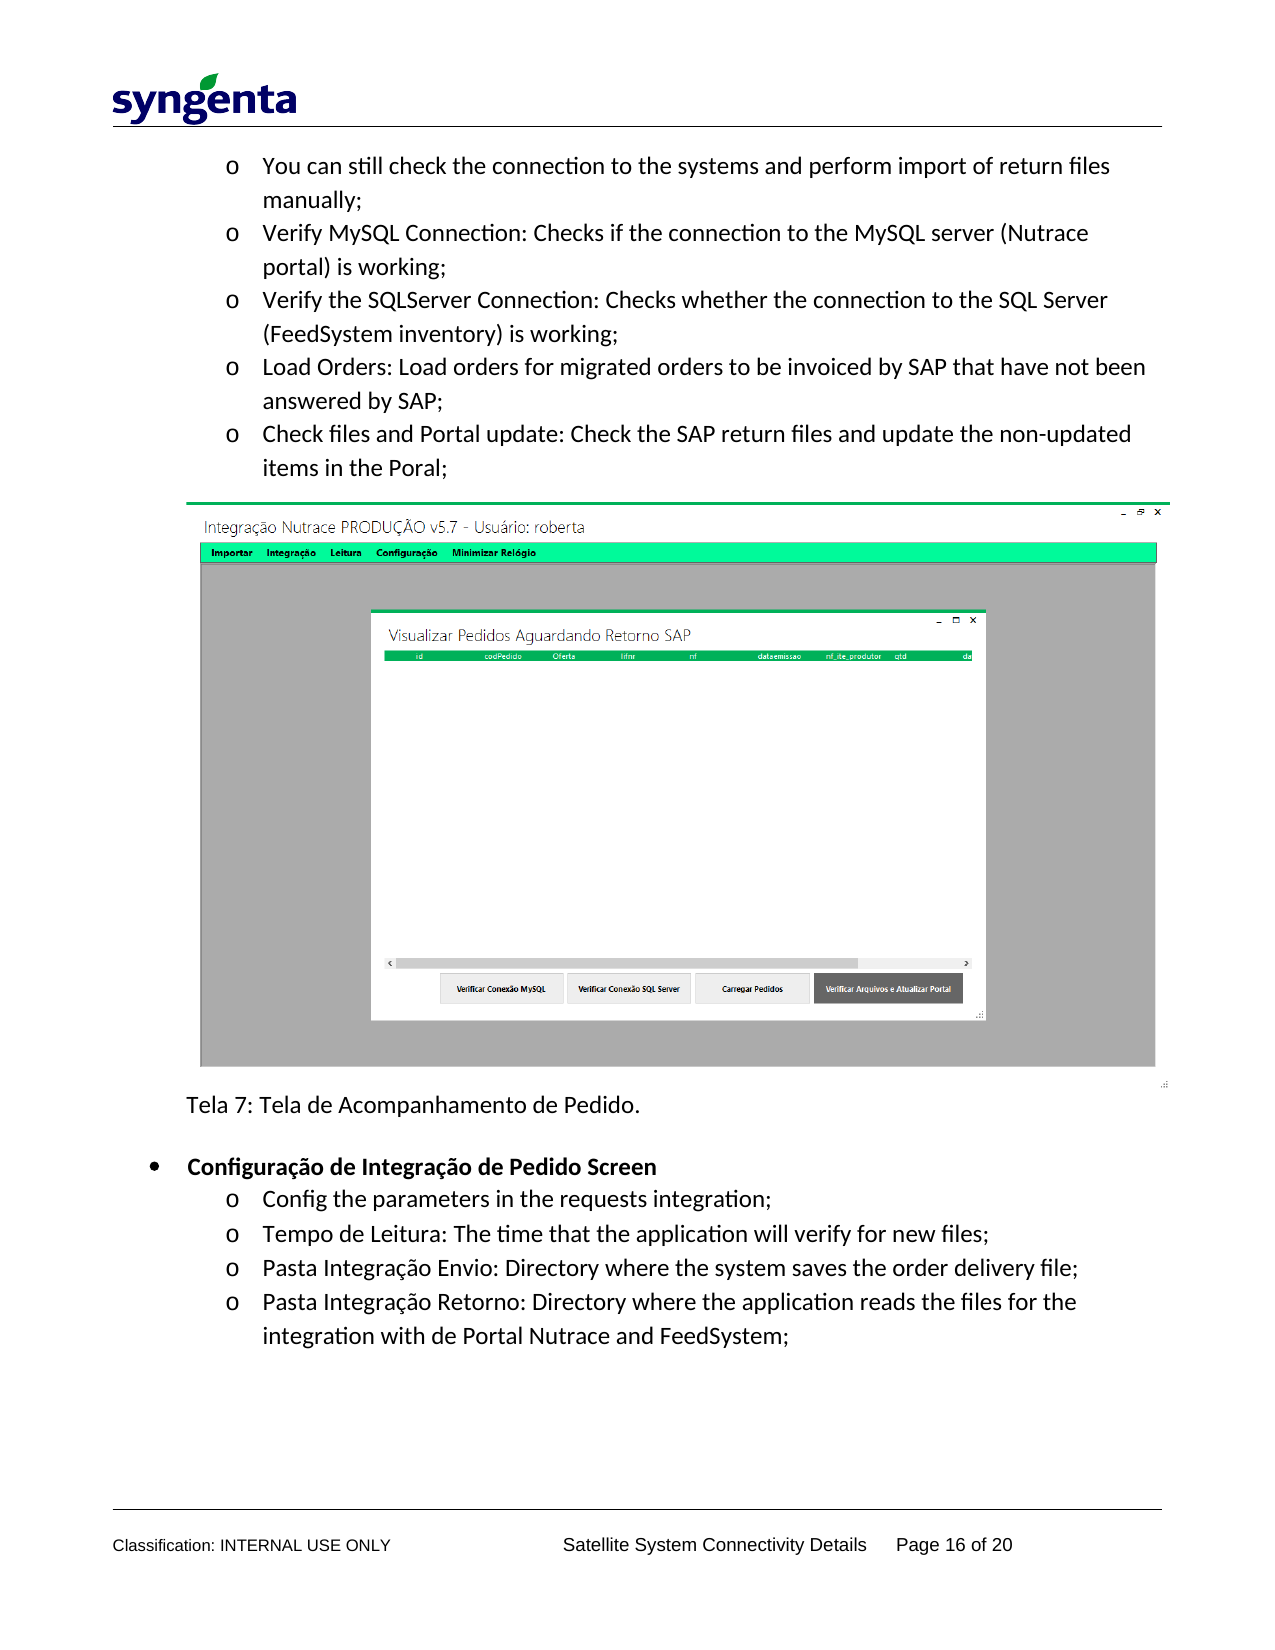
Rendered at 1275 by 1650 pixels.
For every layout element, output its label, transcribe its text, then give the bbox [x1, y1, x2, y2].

list Config the parameters in the requests integration; [225, 1183, 1162, 1215]
picture [186, 502, 1170, 1090]
list Configuração de Integração de Pedido Screen [150, 1151, 1162, 1181]
text Tela 7: Tela de Acompanhamento de Pedido. [112, 1089, 1162, 1120]
list Pasta Integração Envio: Directory where the system saves the order delivery file; [225, 1252, 1162, 1284]
list Check files and Portal update: Check the SAP return files and update the non-updated items in the Poral; [225, 418, 1162, 483]
list You can still check the connection to the systems and perform import of return files manually; [225, 150, 1162, 215]
list Verify the SQLServer Connection: Checks whether the connection to the SQL Server (FeedSystem inventory) is working; [225, 284, 1162, 349]
picture [112, 73, 296, 125]
list Verify MySQL Connection: Checks if the connection to the MySQL server (Nutrace portal) is working; [225, 217, 1162, 282]
list Tempo de Leitura: The time that the application will verify for new files; [225, 1218, 1162, 1249]
list Pasta Integração Retorno: Directory where the application reads the files for the integration with de Portal Nutrace and FeedSystem; [225, 1286, 1162, 1351]
list Load Orders: Load orders for migrated orders to be invoiced by SAP that have not been answered by SAP; [225, 351, 1162, 416]
